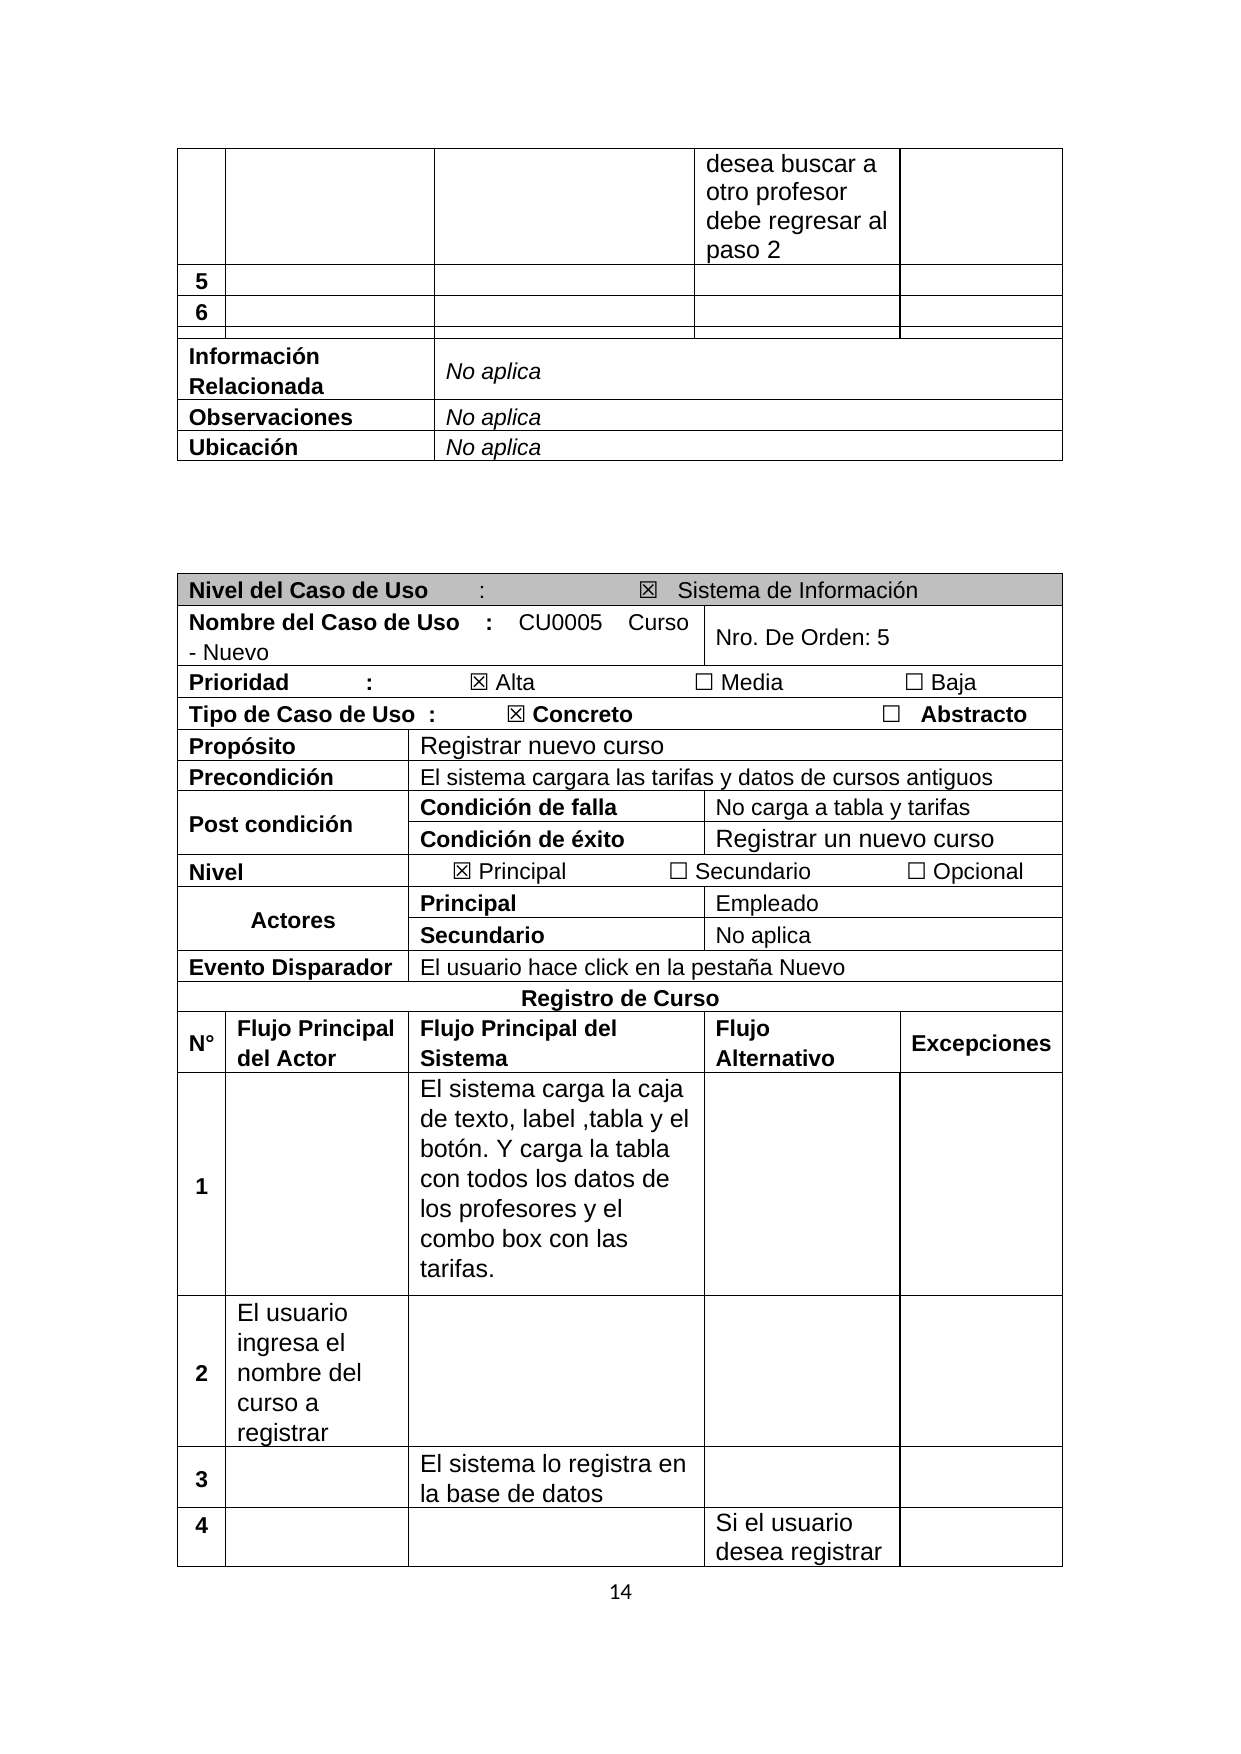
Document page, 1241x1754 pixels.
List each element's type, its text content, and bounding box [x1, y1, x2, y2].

table_cell [705, 1073, 899, 1295]
table_cell [901, 327, 1062, 338]
table_cell Nombre del Caso de Uso : CU0005 Curso - Nuevo [178, 606, 704, 665]
table_cell [435, 327, 694, 338]
table_cell [695, 327, 899, 338]
table_cell [901, 149, 1062, 264]
table_cell 6 [178, 296, 225, 326]
table_cell Excepciones [901, 1012, 1062, 1072]
table_cell [409, 1296, 704, 1446]
table_cell [435, 296, 694, 326]
table_cell No aplica [435, 400, 1062, 430]
table_cell [435, 149, 694, 264]
table_cell Nro. De Orden: 5 [705, 606, 1062, 665]
table_cell Ubicación [178, 431, 434, 460]
table_cell El usuario hace click en la pestaña Nuevo [409, 951, 1062, 981]
table_cell [901, 265, 1062, 295]
table_cell No aplica [435, 339, 1062, 399]
table_cell [226, 1073, 408, 1295]
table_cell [705, 1508, 899, 1566]
table_cell Observaciones [178, 400, 434, 430]
table_cell Evento Disparador [178, 951, 408, 981]
table_cell Registro de Curso [178, 982, 1062, 1011]
table_cell [409, 1508, 704, 1566]
table_cell [705, 1296, 899, 1446]
table_cell Empleado [705, 887, 1062, 916]
table_cell [901, 1073, 1062, 1295]
table_cell No carga a tabla y tarifas [705, 791, 1062, 821]
table_cell Nivel [178, 855, 408, 886]
table_header Nivel del Caso de Uso : ☒ Sistema de Información [178, 574, 1062, 605]
table_cell Propósito [178, 730, 408, 759]
table_cell [435, 265, 694, 295]
table_cell El sistema carga la caja de texto, label ,tabla y el botón. Y carga la tabla con todos los datos de los profesores y el combo box con las tarifas. [409, 1073, 704, 1295]
table_cell [226, 296, 434, 326]
table_cell Condición de falla [409, 791, 704, 821]
table_cell 3 [178, 1447, 225, 1507]
table_cell 4 [178, 149, 225, 264]
table_cell [901, 1508, 1062, 1566]
table_cell ☒ Principal ☐ Secundario ☐ Opcional [409, 855, 1062, 886]
table_cell Secundario [409, 918, 704, 950]
table_cell Flujo Principal del Actor [226, 1012, 408, 1072]
table_cell [226, 327, 434, 338]
table_cell Condición de éxito [409, 822, 704, 854]
table_cell [705, 1447, 899, 1507]
table_cell [901, 1447, 1062, 1507]
table_cell [901, 296, 1062, 326]
table_cell Post condición [178, 791, 408, 854]
table_cell [695, 296, 899, 326]
table_cell Prioridad : ☒ Alta ☐ Media ☐ Baja [178, 666, 1062, 697]
table_cell Registrar un nuevo curso [705, 822, 1062, 854]
table_cell [226, 265, 434, 295]
table_cell [226, 1447, 408, 1507]
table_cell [695, 149, 899, 264]
table_cell El sistema lo registra en la base de datos [409, 1447, 704, 1507]
table_cell 2 [178, 1296, 225, 1446]
table_cell [178, 327, 225, 338]
table_cell N° [178, 1012, 225, 1072]
table_cell Flujo Principal del Sistema [409, 1012, 704, 1072]
table_cell Flujo Alternativo [705, 1012, 900, 1072]
table_cell [695, 265, 899, 295]
table_cell Información Relacionada [178, 339, 434, 399]
table_cell [226, 149, 434, 264]
table_cell Principal [409, 887, 704, 916]
table_cell Actores [178, 887, 408, 950]
table_cell No aplica [705, 918, 1062, 950]
table_cell [901, 1296, 1062, 1446]
table_cell El sistema cargara las tarifas y datos de cursos antiguos [409, 761, 1062, 790]
table_cell 1 [178, 1073, 225, 1295]
table_cell [226, 1508, 408, 1566]
table_cell 4 [178, 1508, 225, 1566]
table_cell Tipo de Caso de Uso : ☒ Concreto ☐ Abstracto [178, 698, 1062, 729]
table_cell 5 [178, 265, 225, 295]
table_cell No aplica [435, 431, 1062, 460]
table_cell El usuario ingresa el nombre del curso a registrar [226, 1296, 408, 1446]
table_cell Precondición [178, 761, 408, 790]
table_cell Registrar nuevo curso [409, 730, 1062, 759]
